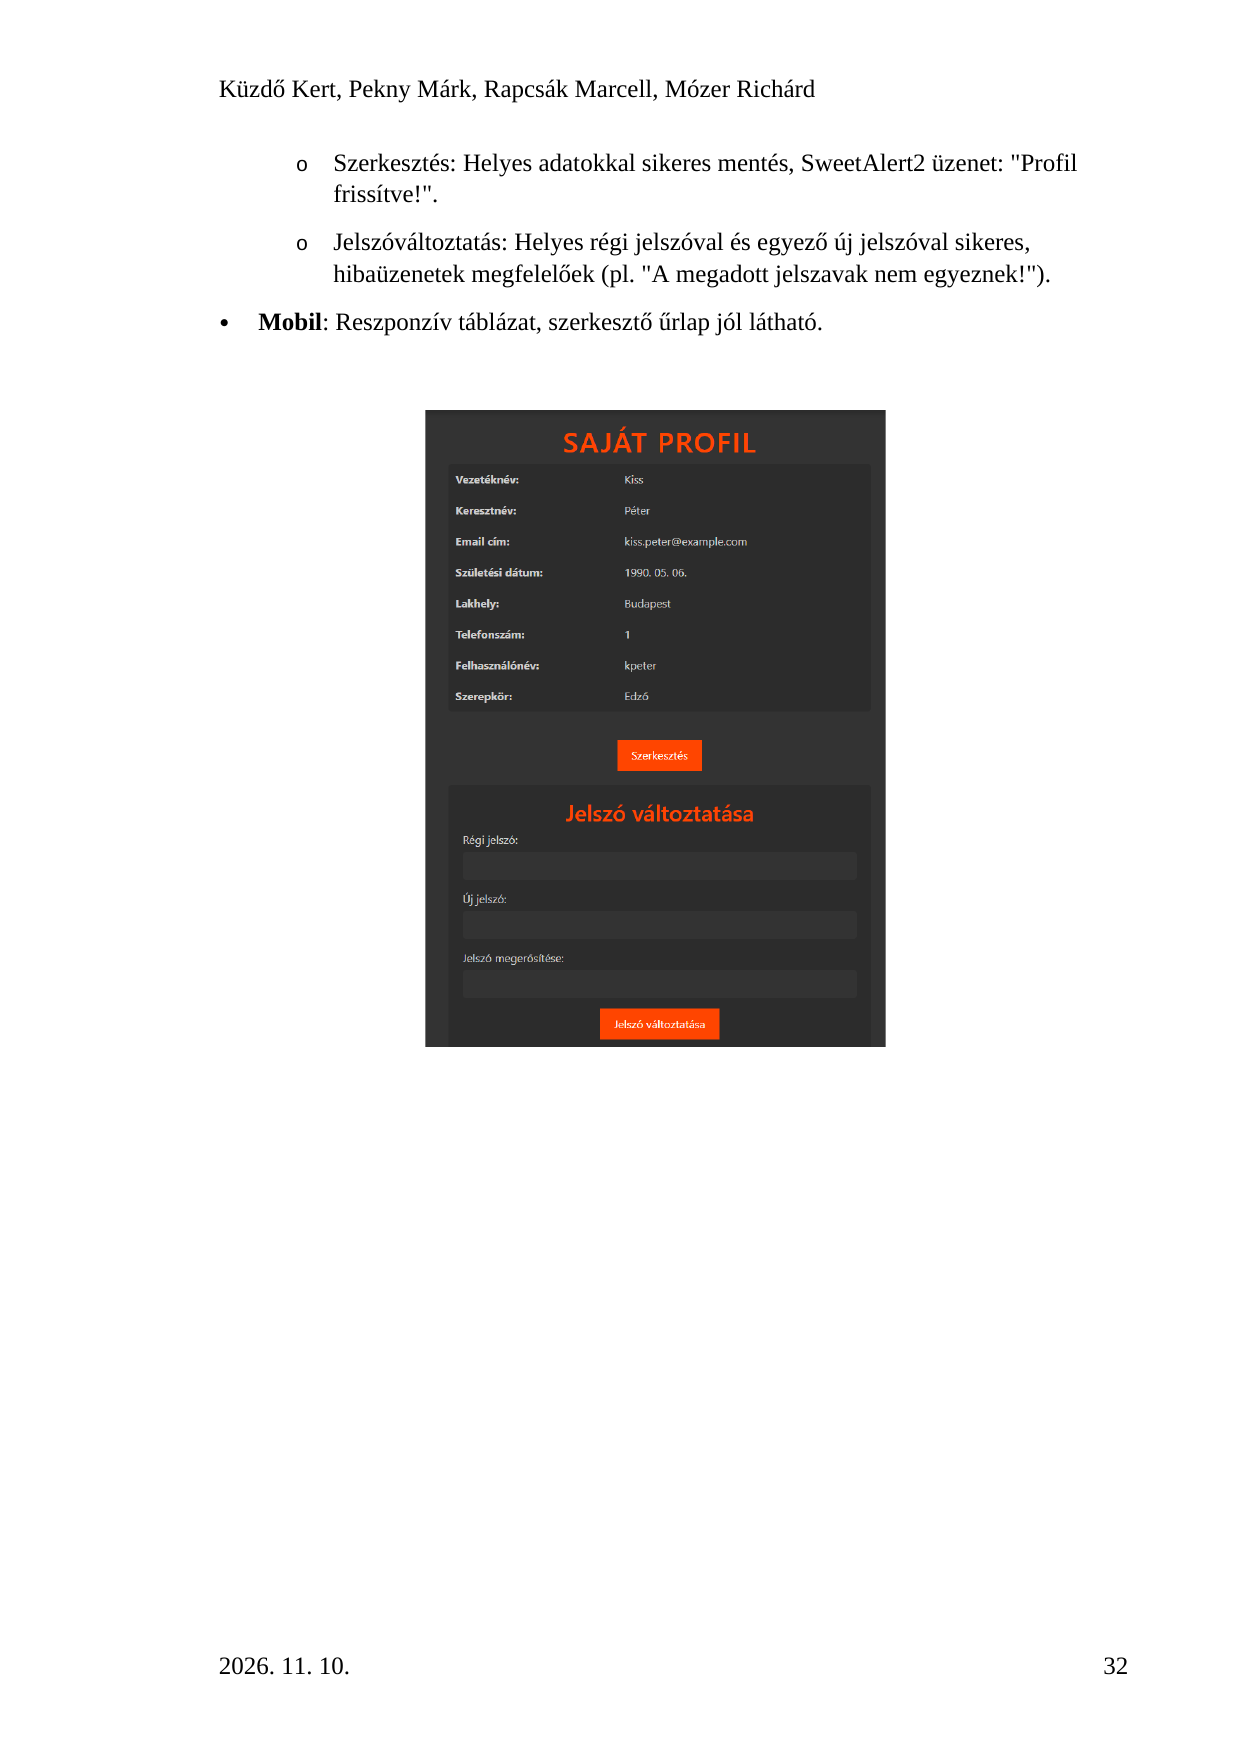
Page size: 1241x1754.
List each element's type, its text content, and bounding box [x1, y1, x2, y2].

list Mobil: Reszponzív táblázat, szerkesztő űrlap jól látható. [221, 307, 1092, 336]
picture [425, 410, 886, 1047]
list Jelszóváltoztatás: Helyes régi jelszóval és egyező új jelszóval sikeres, hibaüzenetek megfelelőek (pl. "A megadott jelszavak nem egyeznek!"). [296, 227, 1092, 288]
list Szerkesztés: Helyes adatokkal sikeres mentés, SweetAlert2 üzenet: "Profil frissítve!". [296, 148, 1092, 208]
